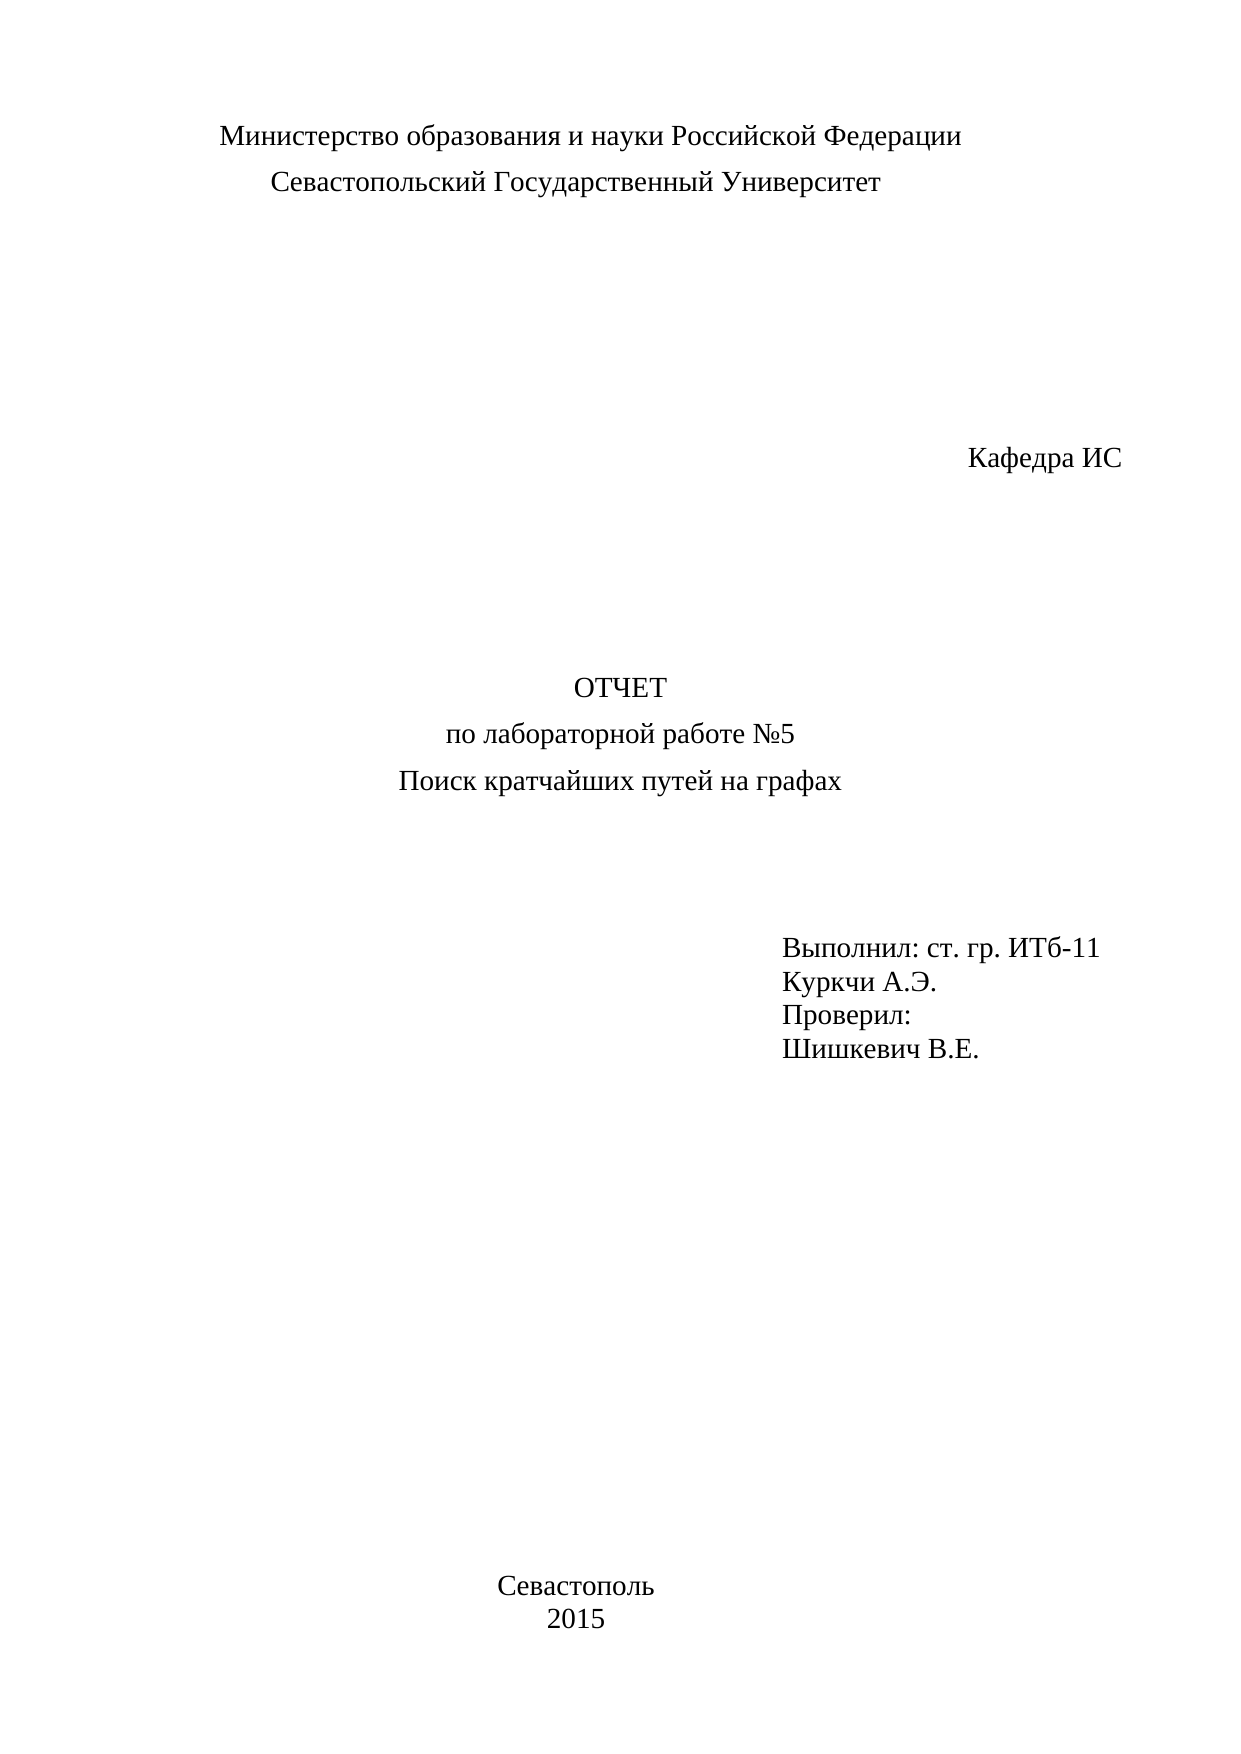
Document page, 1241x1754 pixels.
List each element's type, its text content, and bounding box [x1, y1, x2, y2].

text Кафедра ИС [29, 440, 1122, 474]
text Шишкевич В.Е. [782, 1031, 1122, 1064]
text Министерство образования и науки Российской Федерации [59, 118, 1122, 152]
text Проверил: [782, 997, 1122, 1031]
text ОТЧЕТ [118, 671, 1122, 704]
text Севастополь [29, 1568, 1122, 1601]
text Севастопольский Государственный Университет [29, 164, 1122, 198]
text по лабораторной работе №5 [118, 717, 1122, 750]
text 2015 [29, 1601, 1122, 1635]
text Выполнил: ст. гр. ИТб-11 [782, 930, 1122, 964]
text Куркчи А.Э. [782, 964, 1122, 997]
text Поиск кратчайших путей на графах [118, 763, 1122, 796]
